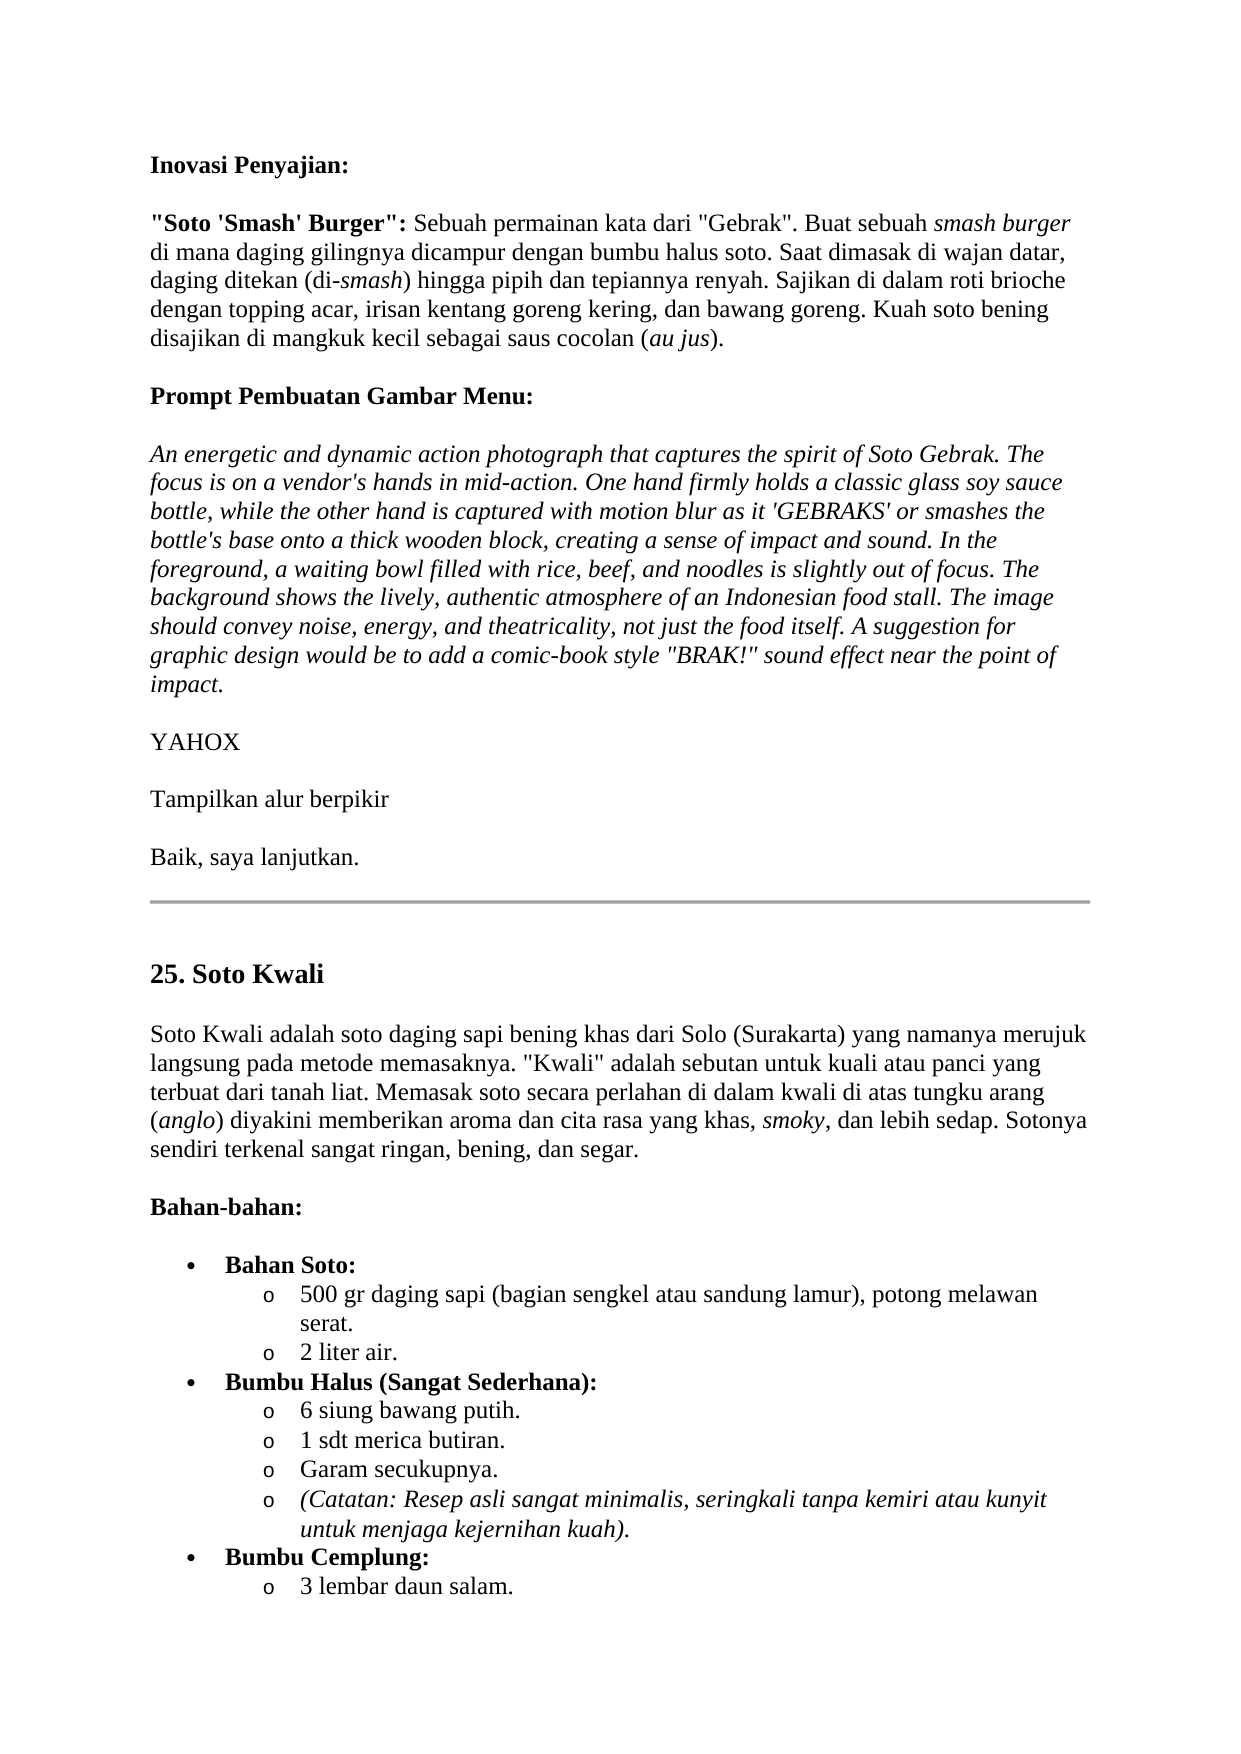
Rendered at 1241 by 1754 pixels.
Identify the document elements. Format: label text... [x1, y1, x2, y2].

list Bumbu Cemplung: [187, 1542, 1090, 1571]
list (Catatan: Resep asli sangat minimalis, seringkali tanpa kemiri atau kunyit untuk menjaga kejernihan kuah). [262, 1484, 1090, 1542]
text 25. Soto Kwali [150, 958, 1090, 990]
list 500 gr daging sapi (bagian sengkel atau sandung lamur), potong melawan serat. [262, 1279, 1090, 1337]
list 6 siung bawang putih. [262, 1395, 1090, 1425]
list 3 lembar daun salam. [262, 1571, 1090, 1601]
text Baik, saya lanjutkan. [150, 842, 1090, 871]
list Garam secukupnya. [262, 1454, 1090, 1484]
list Bumbu Halus (Sangat Sederhana): [187, 1367, 1090, 1395]
list Bahan Soto: [187, 1250, 1090, 1279]
text Soto Kwali adalah soto daging sapi bening khas dari Solo (Surakarta) yang namanya merujuk langsung pada metode memasaknya. "Kwali" adalah sebutan untuk kuali atau panci yang terbuat dari tanah liat. Memasak soto secara perlahan di dalam kwali di atas tungku arang (anglo) diyakini memberikan aroma dan cita rasa yang khas, smoky, dan lebih sedap. Sotonya sendiri terkenal sangat ringan, bening, dan segar. [150, 1019, 1090, 1163]
list 1 sdt merica butiran. [262, 1425, 1090, 1454]
text Bahan-bahan: [150, 1192, 1090, 1221]
text YAHOX [150, 727, 1090, 755]
text Tampilkan alur berpikir [150, 784, 1090, 813]
text Prompt Pembuatan Gambar Menu: [150, 381, 1090, 409]
text An energetic and dynamic action photograph that captures the spirit of Soto Gebrak. The focus is on a vendor's hands in mid-action. One hand firmly holds a classic glass soy sauce bottle, while the other hand is captured with motion blur as it 'GEBRAKS' or smashes the bottle's base onto a thick wooden block, creating a sense of impact and sound. In the foreground, a waiting bowl filled with rice, beef, and noodles is slightly out of focus. The background shows the lively, authentic atmosphere of an Indonesian food stall. The image should convey noise, energy, and theatricality, not just the food itself. A suggestion for graphic design would be to add a comic-book style "BRAK!" sound effect near the point of impact. [150, 439, 1090, 697]
list 2 liter air. [262, 1337, 1090, 1367]
text "Soto 'Smash' Burger": Sebuah permainan kata dari "Gebrak". Buat sebuah smash burger di mana daging gilingnya dicampur dengan bumbu halus soto. Saat dimasak di wajan datar, daging ditekan (di-smash) hingga pipih dan tepiannya renyah. Sajikan di dalam roti brioche dengan topping acar, irisan kentang goreng kering, dan bawang goreng. Kuah soto bening disajikan di mangkuk kecil sebagai saus cocolan (au jus). [150, 208, 1090, 352]
text Inovasi Penyajian: [150, 150, 1090, 179]
